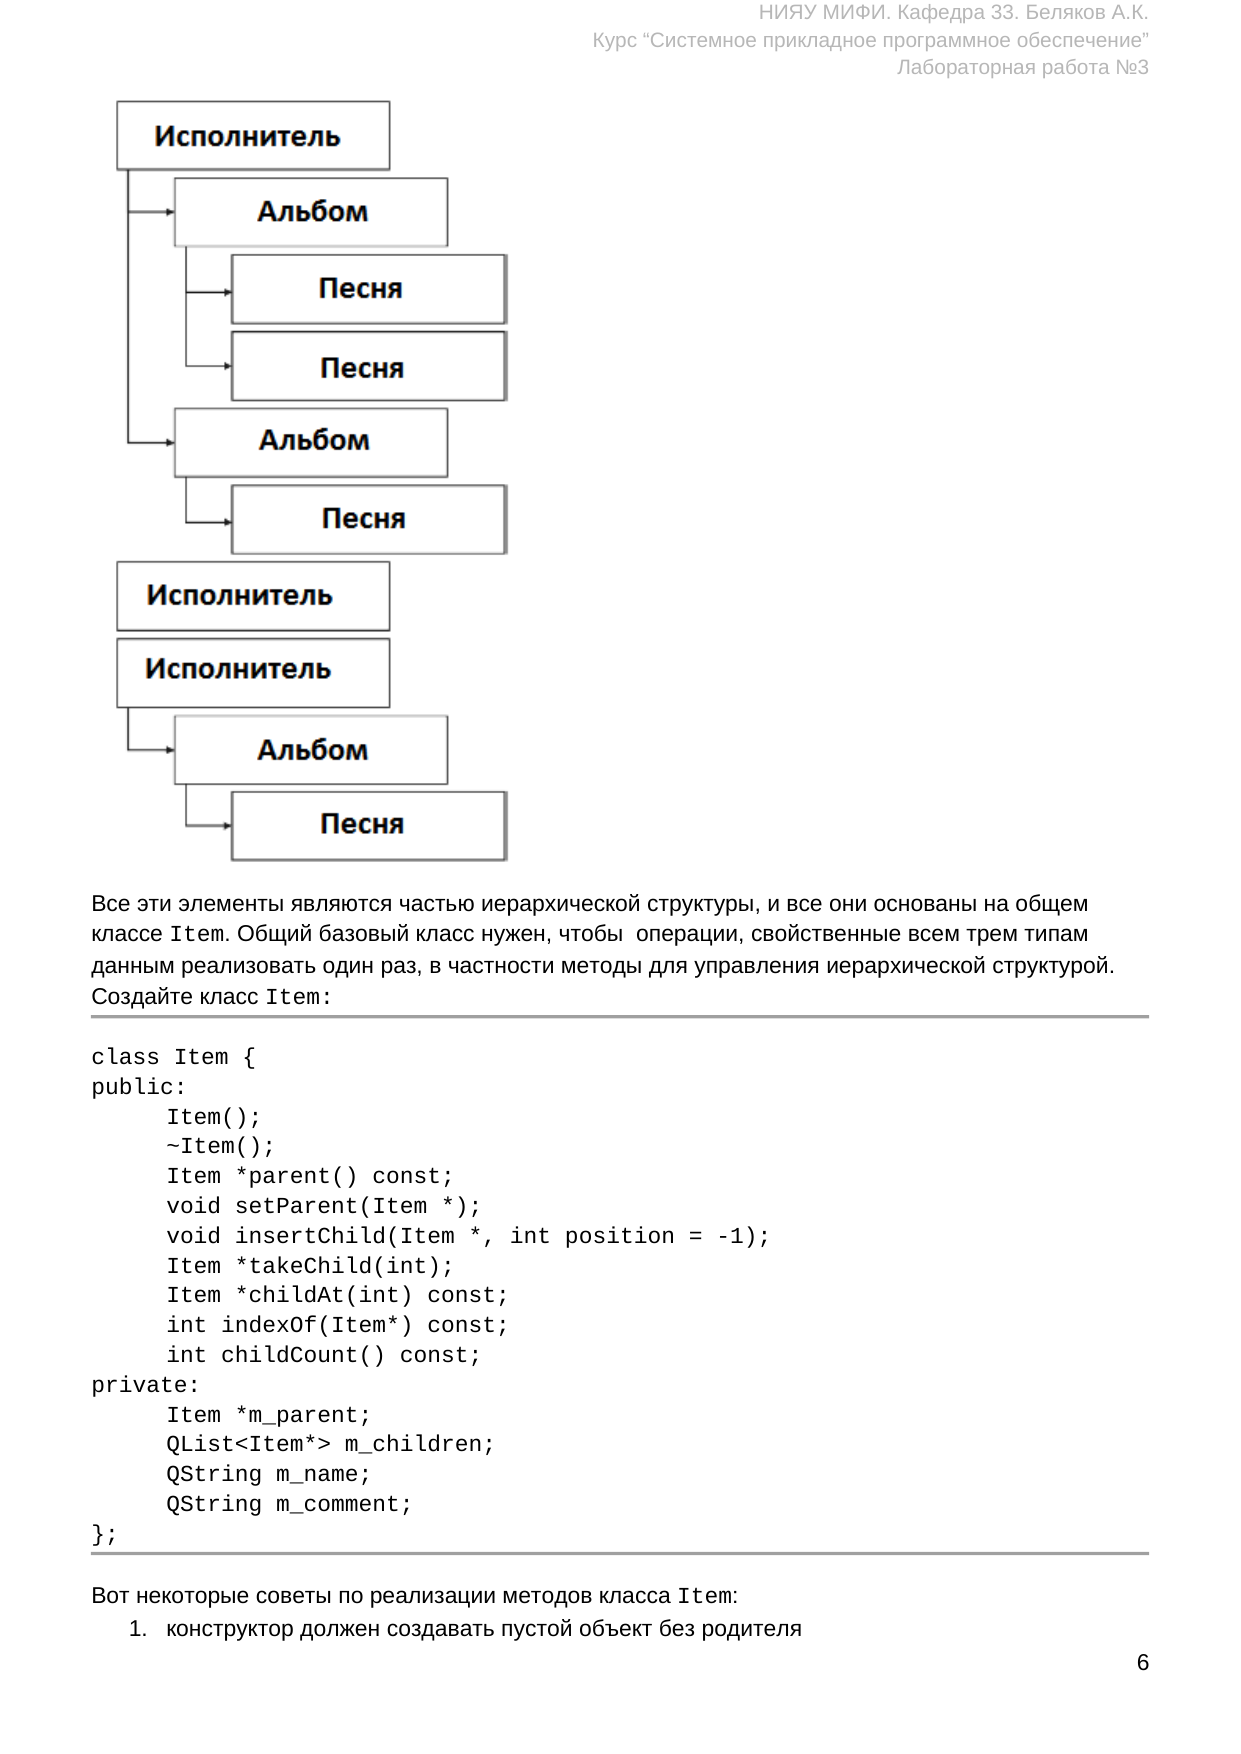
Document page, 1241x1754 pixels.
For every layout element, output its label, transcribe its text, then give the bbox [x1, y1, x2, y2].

text void setParent(Item *); [166, 1194, 1149, 1220]
text class Item { [91, 1045, 1149, 1071]
text }; [91, 1522, 1149, 1548]
text private: [91, 1373, 1149, 1399]
text Все эти элементы являются частью иерархической структуры, и все они основаны на общем классе Item. Общий базовый класс нужен, чтобы операции, свойственные всем трем типам данным реализовать один раз, в частности методы для управления иерархической структурой. Создайте класс Item: [91, 890, 1149, 1011]
text int indexOf(Item*) const; [166, 1313, 1149, 1339]
text Item *parent() const; [166, 1164, 1149, 1191]
text public: [91, 1075, 1149, 1101]
text Item *takeChild(int); [166, 1254, 1149, 1280]
text QList<Item*> m_children; [166, 1433, 1149, 1459]
text void insertChild(Item *, int position = -1); [166, 1224, 1149, 1250]
text Вот некоторые советы по реализации методов класса Item: [91, 1582, 1149, 1610]
text ~Item(); [166, 1135, 1149, 1161]
picture [91, 91, 527, 887]
text int childCount() const; [166, 1343, 1149, 1369]
text Item *m_parent; [166, 1403, 1149, 1429]
text Item(); [166, 1105, 1149, 1131]
list конструктор должен создавать пустой объект без родителя [128, 1614, 1149, 1641]
text Item *childAt(int) const; [166, 1284, 1149, 1310]
text QString m_comment; [166, 1492, 1149, 1518]
text QString m_name; [166, 1462, 1149, 1488]
